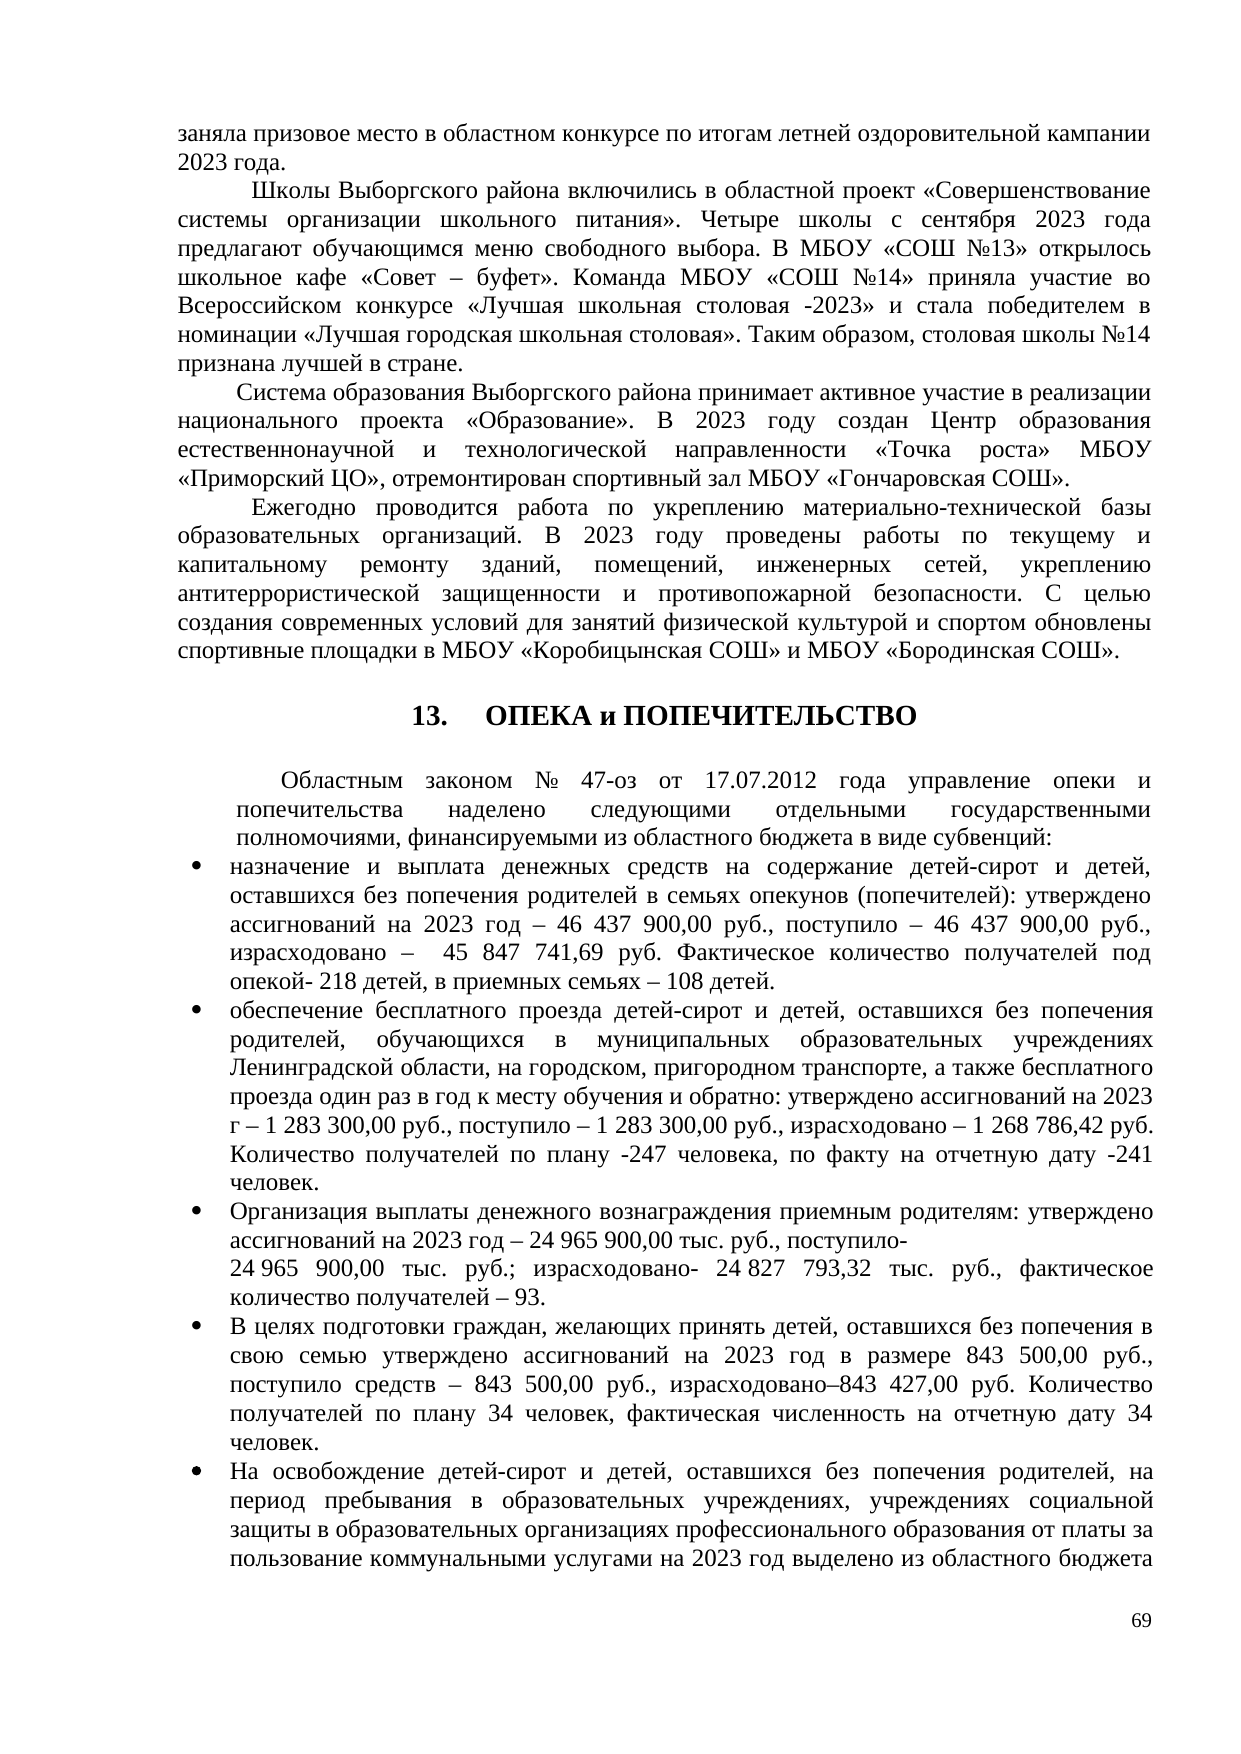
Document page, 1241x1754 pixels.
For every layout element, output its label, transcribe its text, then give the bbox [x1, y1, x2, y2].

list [192, 1456, 1154, 1572]
text Школы Выборгского района включились в областной проект «Совершенствование системы организации школьного питания». Четыре школы с сентября 2023 года предлагают обучающимся меню свободного выбора. В МБОУ «СОШ №13» открылось школьное кафе «Совет – буфет». Команда МБОУ «СОШ №14» приняла участие во Всероссийском конкурсе «Лучшая школьная столовая -2023» и стала победителем в номинации «Лучшая городская школьная столовая». Таким образом, столовая школы №14 признана лучшей в стране. [177, 176, 1152, 377]
list ОПЕКА и ПОПЕЧИТЕЛЬСТВО [177, 698, 1152, 731]
list назначение и выплата денежных средств на содержание детей-сирот и детей, оставшихся без попечения родителей в семьях опекунов (попечителей): утверждено ассигнований на 2023 год – 46 437 900,00 руб., поступило – 46 437 900,00 руб., израсходовано – 45 847 741,69 руб. Фактическое количество получателей под опекой- 218 детей, в приемных семьях – 108 детей. [192, 851, 1152, 995]
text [177, 118, 1152, 176]
list Организация выплаты денежного вознаграждения приемным родителям: утверждено ассигнований на 2023 год – 24 965 900,00 тыс. руб., поступило- [192, 1196, 1154, 1254]
text 24 965 900,00 тыс. руб.; израсходовано- 24 827 793,32 тыс. руб., фактическое количество получателей – 93. [229, 1254, 1154, 1312]
text Система образования Выборгского района принимает активное участие в реализации национального проекта «Образование». В 2023 году создан Центр образования естественнонаучной и технологической направленности «Точка роста» МБОУ «Приморский ЦО», отремонтирован спортивный зал МБОУ «Гончаровская СОШ». [177, 377, 1152, 492]
text Ежегодно проводится работа по укреплению материально-технической базы образовательных организаций. В 2023 году проведены работы по текущему и капитальному ремонту зданий, помещений, инженерных сетей, укреплению антитеррористической защищенности и противопожарной безопасности. С целью создания современных условий для занятий физической культурой и спортом обновлены спортивные площадки в МБОУ «Коробицынская СОШ» и МБОУ «Бородинская СОШ». [177, 492, 1152, 664]
list В целях подготовки граждан, желающих принять детей, оставшихся без попечения в свою семью утверждено ассигнований на 2023 год в размере 843 500,00 руб., поступило средств – 843 500,00 руб., израсходовано–843 427,00 руб. Количество получателей по плану 34 человек, фактическая численность на отчетную дату 34 человек. [192, 1312, 1154, 1456]
text Областным законом № 47-оз от 17.07.2012 года управление опеки и попечительства наделено следующими отдельными государственными полномочиями, финансируемыми из областного бюджета в виде субвенций: [236, 765, 1152, 851]
list обеспечение бесплатного проезда детей-сирот и детей, оставшихся без попечения родителей, обучающихся в муниципальных образовательных учреждениях Ленинградской области, на городском, пригородном транспорте, а также бесплатного проезда один раз в год к месту обучения и обратно: утверждено ассигнований на 2023 г – 1 283 300,00 руб., поступило – 1 283 300,00 руб., израсходовано – 1 268 786,42 руб. Количество получателей по плану -247 человека, по факту на отчетную дату -241 человек. [192, 995, 1154, 1196]
